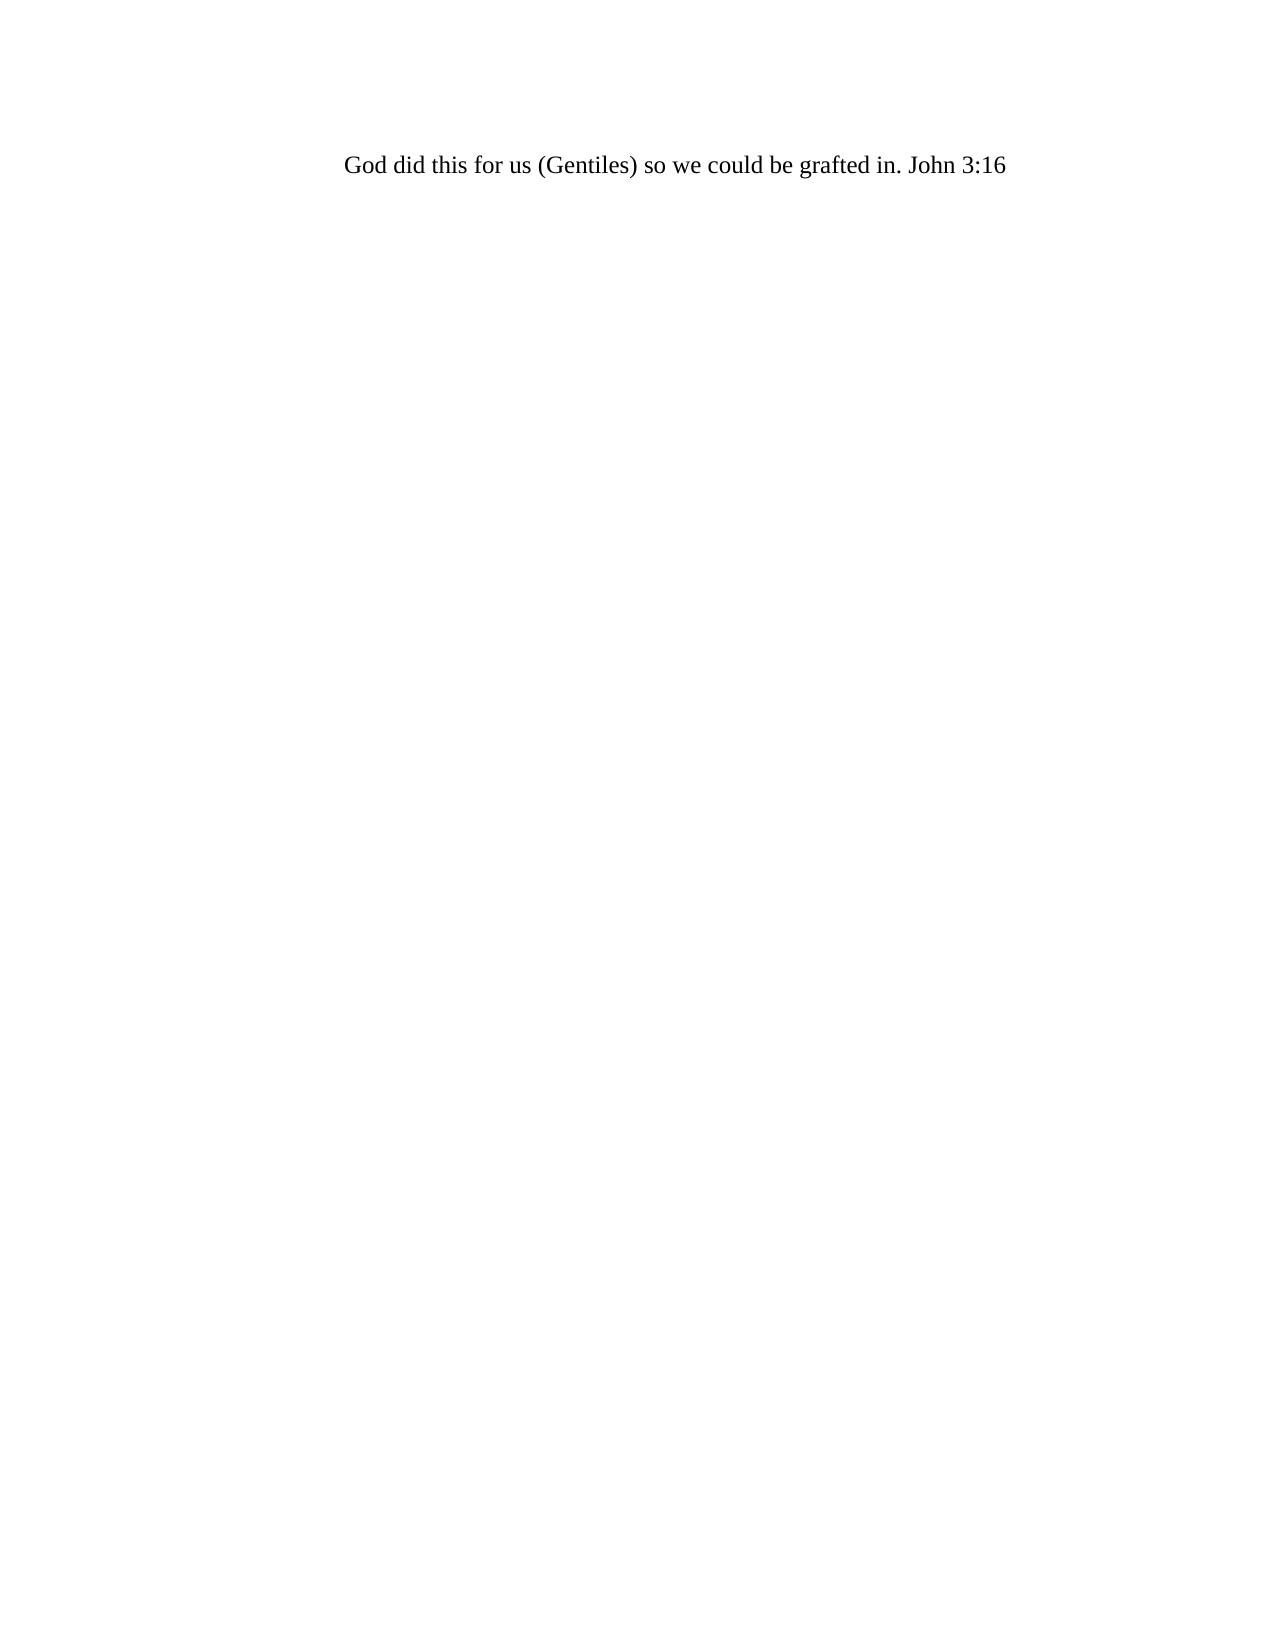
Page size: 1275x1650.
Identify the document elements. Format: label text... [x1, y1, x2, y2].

text God did this for us (Gentiles) so we could be grafted in. John 3:16 [150, 150, 1125, 179]
